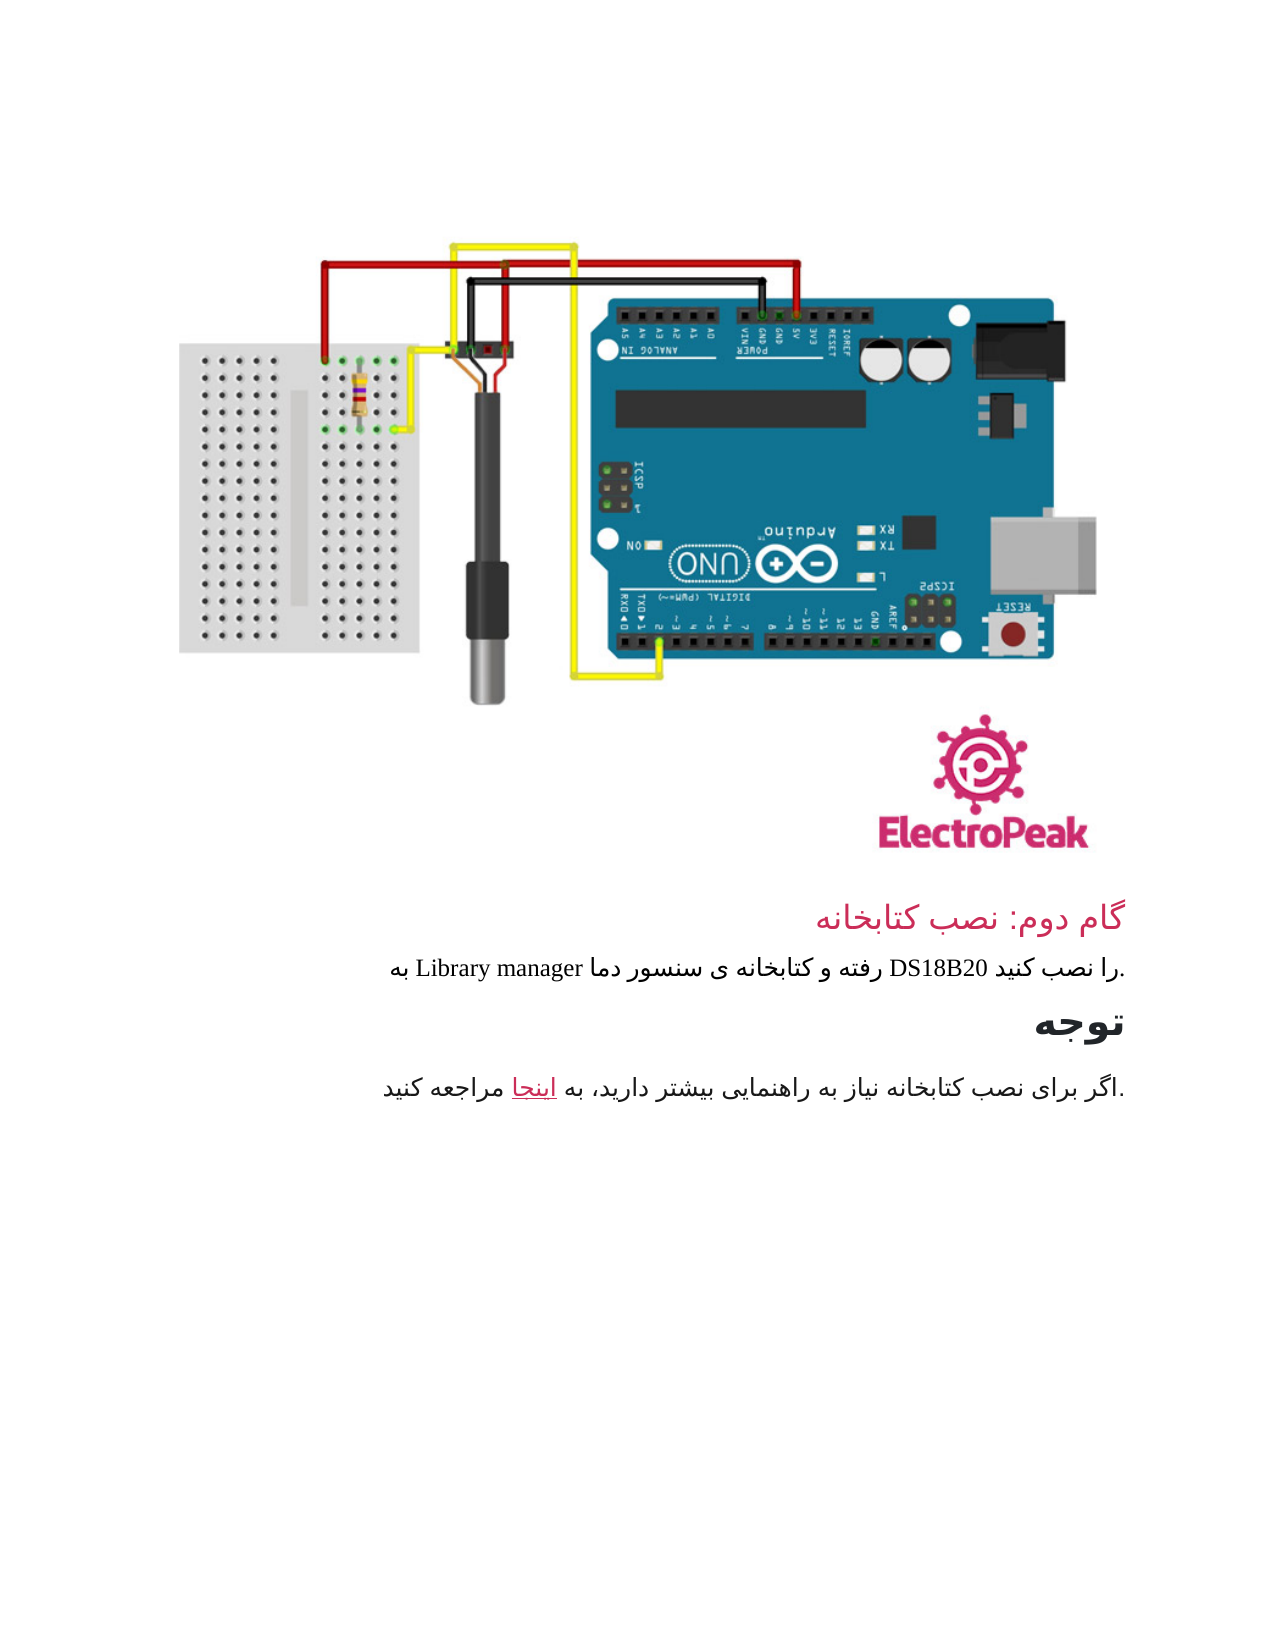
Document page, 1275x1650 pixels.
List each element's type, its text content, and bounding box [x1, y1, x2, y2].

text توجه [150, 998, 1125, 1044]
text به Library manager رفته و کتابخانه ی سنسور دما DS18B20 را نصب کنید. [150, 953, 1125, 982]
picture [150, 150, 1125, 882]
text اگر برای نصب کتابخانه نیاز به راهنمایی بیشتر دارید، به اینجا مراجعه کنید. [150, 1073, 1125, 1102]
text گام دوم: نصب کتابخانه [150, 898, 1125, 936]
